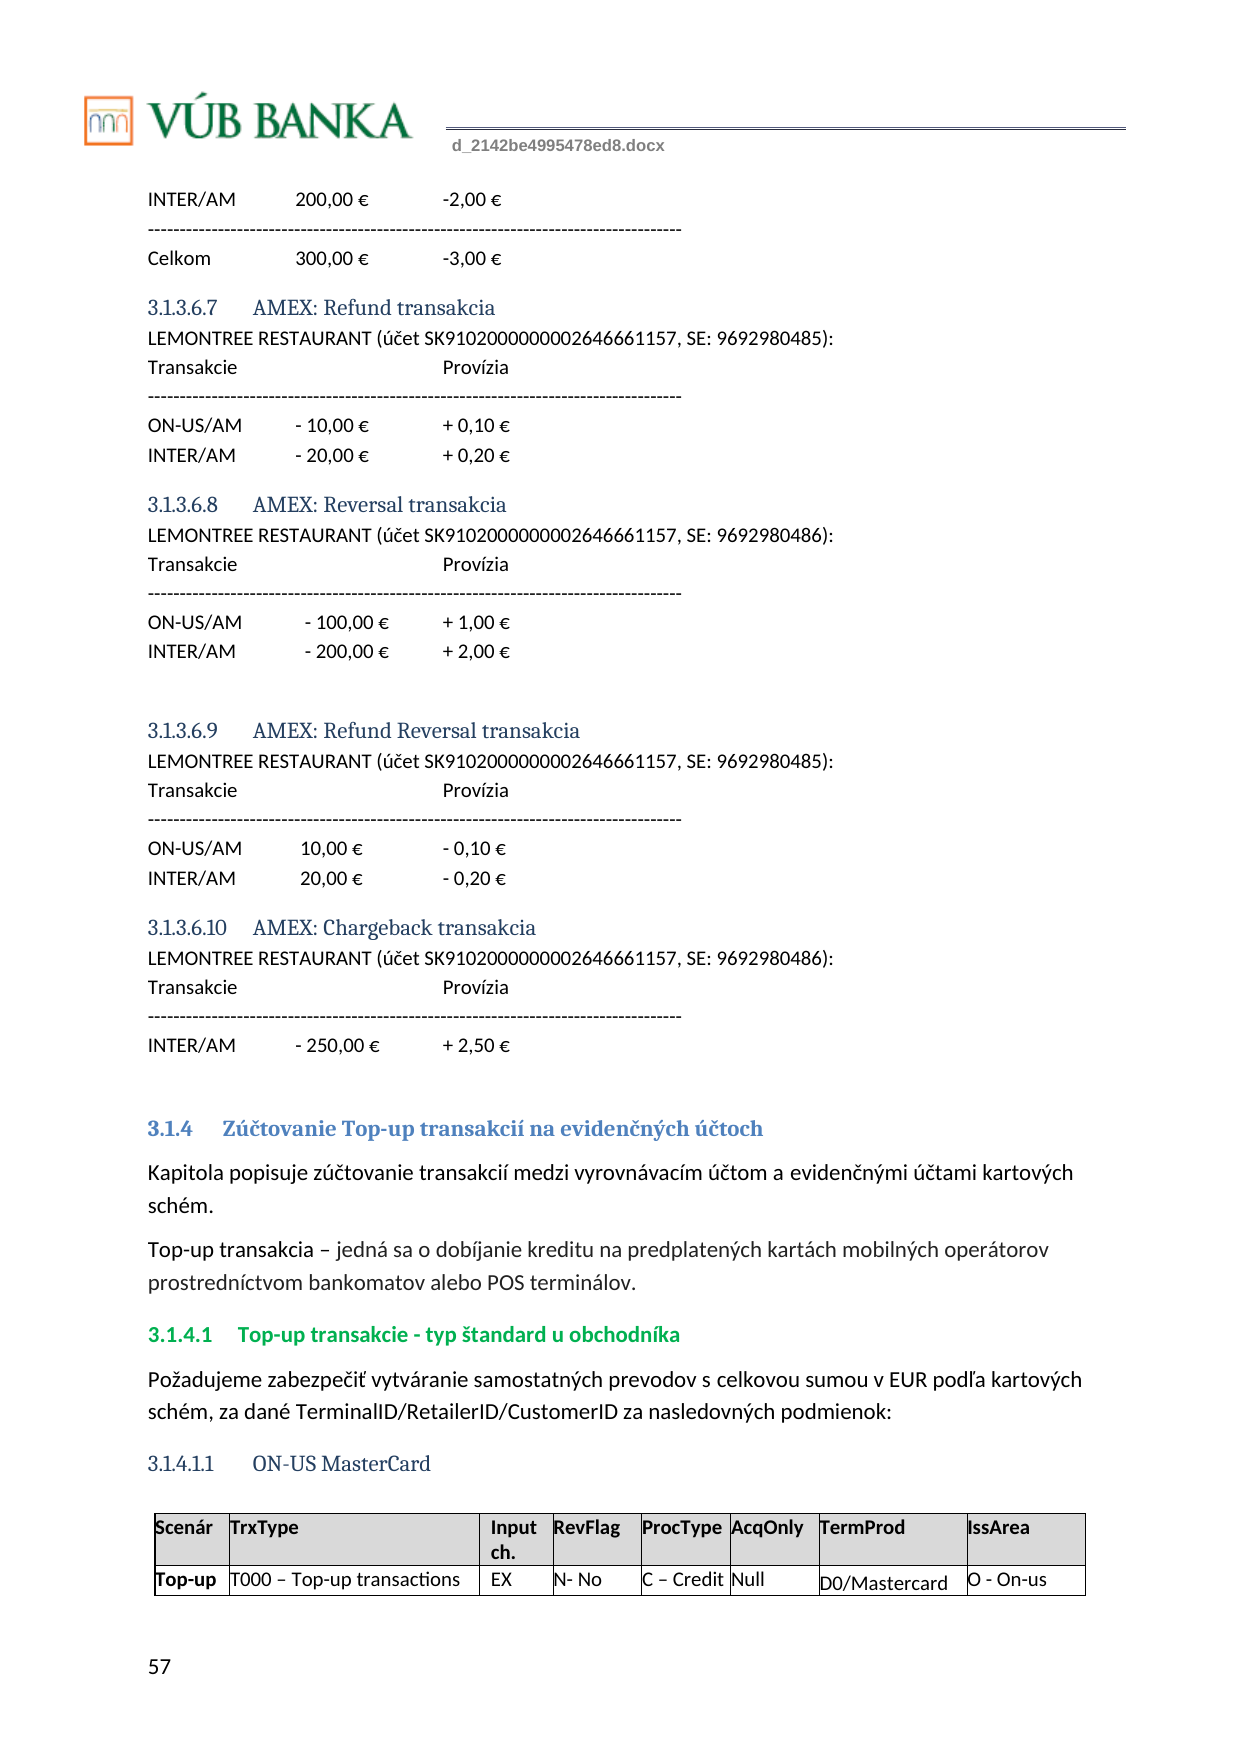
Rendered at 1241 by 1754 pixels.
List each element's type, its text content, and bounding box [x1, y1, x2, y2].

subtitle Zúčtovanie Top-up transakcií na evidenčných účtoch [148, 1116, 1093, 1142]
text ------------------------------------------------------------------------------------ [148, 383, 1093, 409]
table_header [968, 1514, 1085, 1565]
text LEMONTREE RESTAURANT (účet SK9102000000002646661157, SE: 9692980485): [148, 748, 1093, 773]
subtitle Top-up transakcie - typ štandard u obchodníka [148, 1321, 1093, 1349]
text INTER/AM - 20,00 € + 0,20 € [148, 442, 1093, 467]
text INTER/AM - 250,00 € + 2,50 € [148, 1032, 1093, 1058]
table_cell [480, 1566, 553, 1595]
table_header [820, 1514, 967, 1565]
text ON-US/AM - 10,00 € + 0,10 € [148, 413, 1093, 438]
text ------------------------------------------------------------------------------------ [148, 216, 1093, 241]
text LEMONTREE RESTAURANT (účet SK9102000000002646661157, SE: 9692980485): [148, 325, 1093, 351]
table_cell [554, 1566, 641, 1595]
text ON-US/AM - 100,00 € + 1,00 € [148, 609, 1093, 635]
text INTER/AM - 200,00 € + 2,00 € [148, 639, 1093, 664]
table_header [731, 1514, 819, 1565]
text Požadujeme zabezpečiť vytváranie samostatných prevodov s celkovou sumou v EUR podľa kartových schém, za dané TerminalID/RetailerID/CustomerID za nasledovných podmienok: [148, 1365, 1093, 1426]
text LEMONTREE RESTAURANT (účet SK9102000000002646661157, SE: 9692980486): [148, 522, 1093, 547]
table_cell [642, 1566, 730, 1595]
text Top-up transakcia – jedná sa o dobíjanie kreditu na predplatených kartách mobilných operátorov prostredníctvom bankomatov alebo POS terminálov. [148, 1235, 1093, 1296]
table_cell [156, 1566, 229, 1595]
subtitle AMEX: Reversal transakcia [148, 492, 1093, 518]
subtitle ON-US MasterCard [148, 1451, 1093, 1477]
subtitle AMEX: Refund transakcia [148, 295, 1093, 321]
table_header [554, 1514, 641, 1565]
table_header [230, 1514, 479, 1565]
text ON-US/AM 10,00 € - 0,10 € [148, 836, 1093, 861]
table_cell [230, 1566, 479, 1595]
text Transakcie Provízia [148, 974, 1093, 999]
text Transakcie Provízia [148, 777, 1093, 803]
text ------------------------------------------------------------------------------------ [148, 806, 1093, 832]
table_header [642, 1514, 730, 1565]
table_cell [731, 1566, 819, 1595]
text INTER/AM 200,00 € -2,00 € [148, 187, 1093, 212]
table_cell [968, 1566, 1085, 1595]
text ------------------------------------------------------------------------------------ [148, 580, 1093, 606]
text ------------------------------------------------------------------------------------ [148, 1003, 1093, 1029]
subtitle AMEX: Chargeback transakcia [148, 915, 1093, 941]
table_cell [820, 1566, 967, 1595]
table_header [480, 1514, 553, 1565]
text Kapitola popisuje zúčtovanie transakcií medzi vyrovnávacím účtom a evidenčnými účtami kartových schém. [148, 1158, 1093, 1219]
text INTER/AM 20,00 € - 0,20 € [148, 865, 1093, 890]
text LEMONTREE RESTAURANT (účet SK9102000000002646661157, SE: 9692980486): [148, 945, 1093, 970]
subtitle AMEX: Refund Reversal transakcia [148, 718, 1093, 744]
text Transakcie Provízia [148, 551, 1093, 577]
text Transakcie Provízia [148, 354, 1093, 380]
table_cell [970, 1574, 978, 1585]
picture [83, 84, 415, 156]
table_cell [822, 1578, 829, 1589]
text Celkom 300,00 € -3,00 € [148, 245, 1093, 270]
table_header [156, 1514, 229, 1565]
